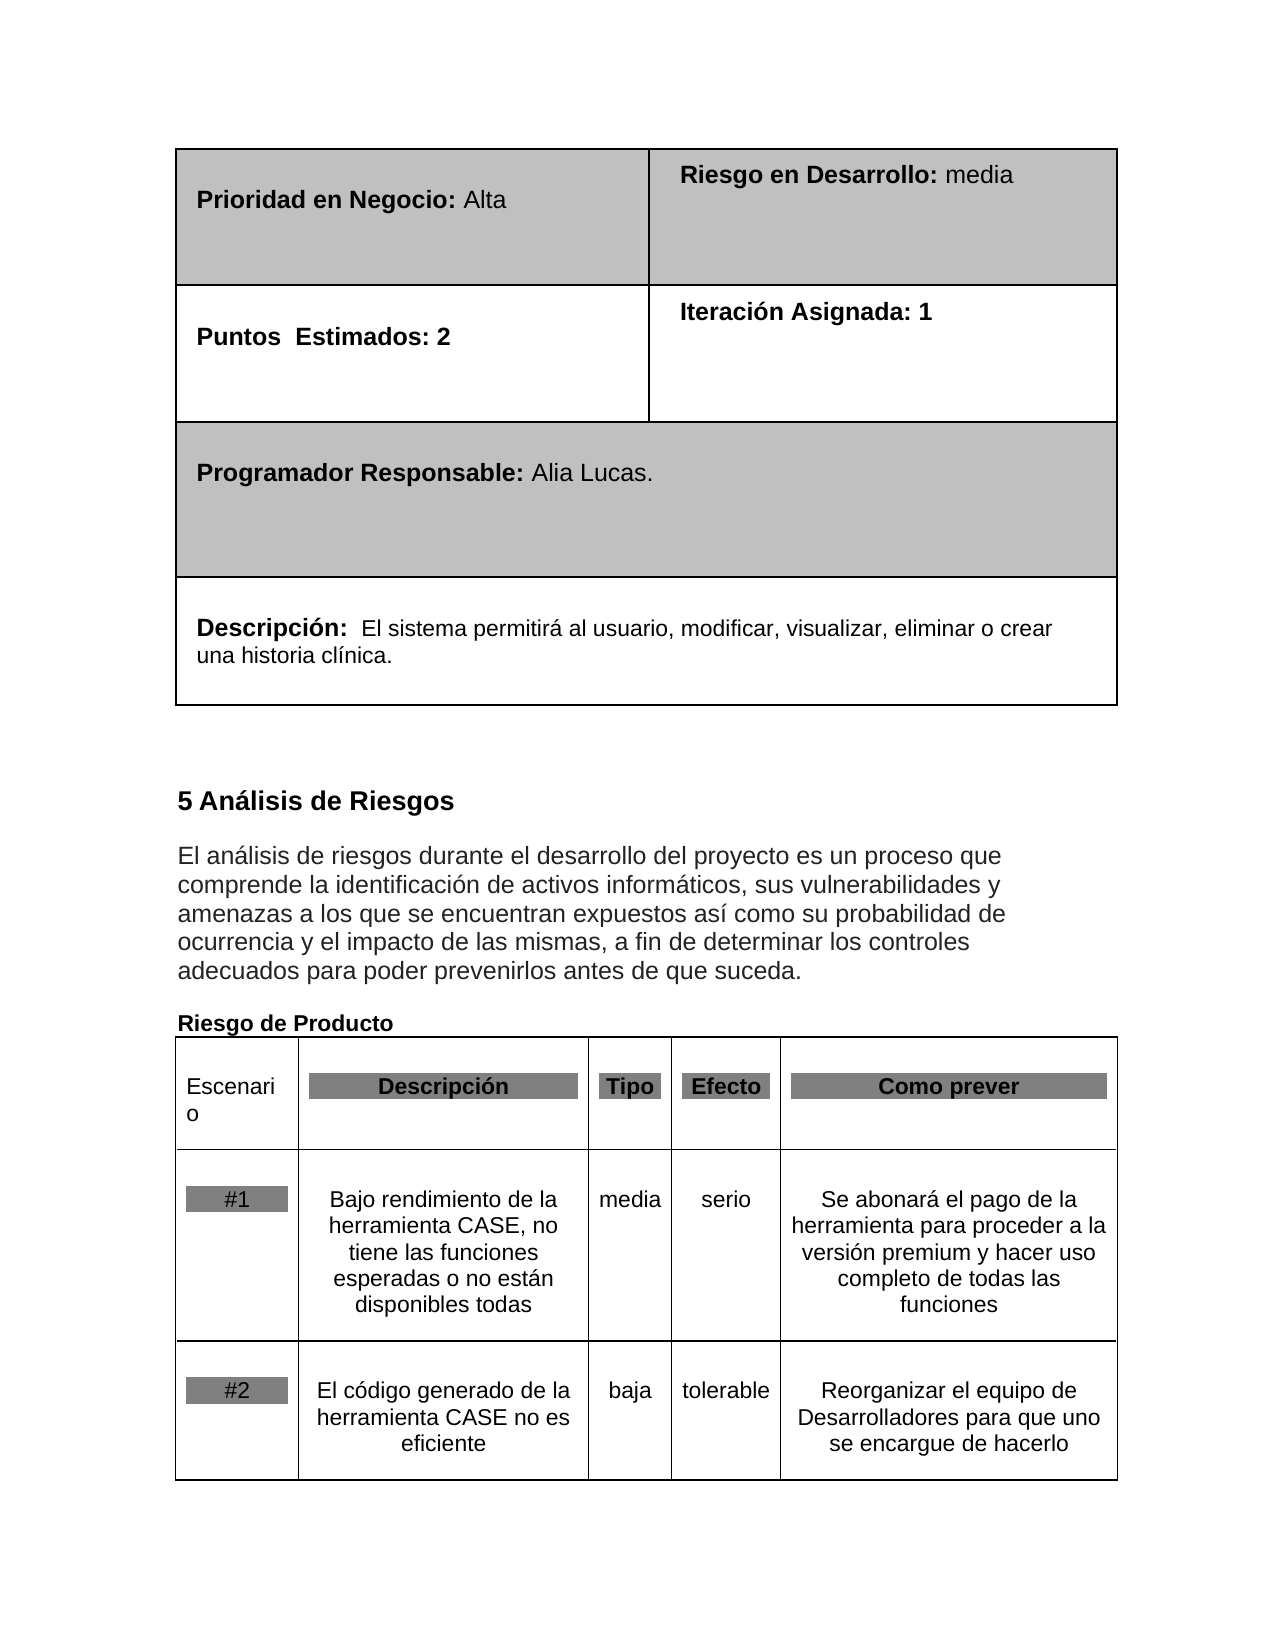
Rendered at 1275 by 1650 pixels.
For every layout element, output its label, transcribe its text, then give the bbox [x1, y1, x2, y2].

table_cell Riesgo en Desarrollo: media [650, 150, 1116, 284]
table_cell Bajo rendimiento de la herramienta CASE, no tiene las funciones esperadas o no están disponibles todas [299, 1150, 588, 1340]
table_cell #1 [176, 1150, 298, 1340]
table_cell Puntos Estimados: 2 [177, 286, 648, 421]
table_cell Prioridad en Negocio: Alta [177, 150, 648, 284]
table_cell Se abonará el pago de la herramienta para proceder a la versión premium y hacer uso completo de todas las funciones [781, 1149, 1117, 1340]
table_cell baja [589, 1342, 671, 1479]
table_cell Programador Responsable: Alia Lucas. [177, 423, 1116, 576]
table_cell media [589, 1150, 671, 1340]
table_cell serio [672, 1150, 780, 1340]
text Riesgo de Producto [177, 1010, 1098, 1036]
table_header Escenario [176, 1038, 298, 1149]
table_cell Descripción: El sistema permitirá al usuario, modificar, visualizar, eliminar o crear una historia clínica. [177, 578, 1116, 704]
table_header Como prever [781, 1038, 1117, 1149]
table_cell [781, 1340, 1117, 1479]
table_header Efecto [672, 1038, 780, 1149]
table_cell tolerable [672, 1342, 780, 1479]
table_cell #2 [176, 1341, 298, 1479]
text 5 Análisis de Riesgos [177, 785, 1098, 816]
table_header Tipo [589, 1038, 671, 1149]
table_header Descripción [299, 1038, 588, 1149]
table_cell Iteración Asignada: 1 [650, 286, 1116, 421]
text El análisis de riesgos durante el desarrollo del proyecto es un proceso que comprende la identificación de activos informáticos, sus vulnerabilidades y amenazas a los que se encuentran expuestos así como su probabilidad de ocurrencia y el impacto de las mismas, a fin de determinar los controles adecuados para poder prevenirlos antes de que suceda. [177, 841, 1098, 985]
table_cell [299, 1342, 588, 1479]
